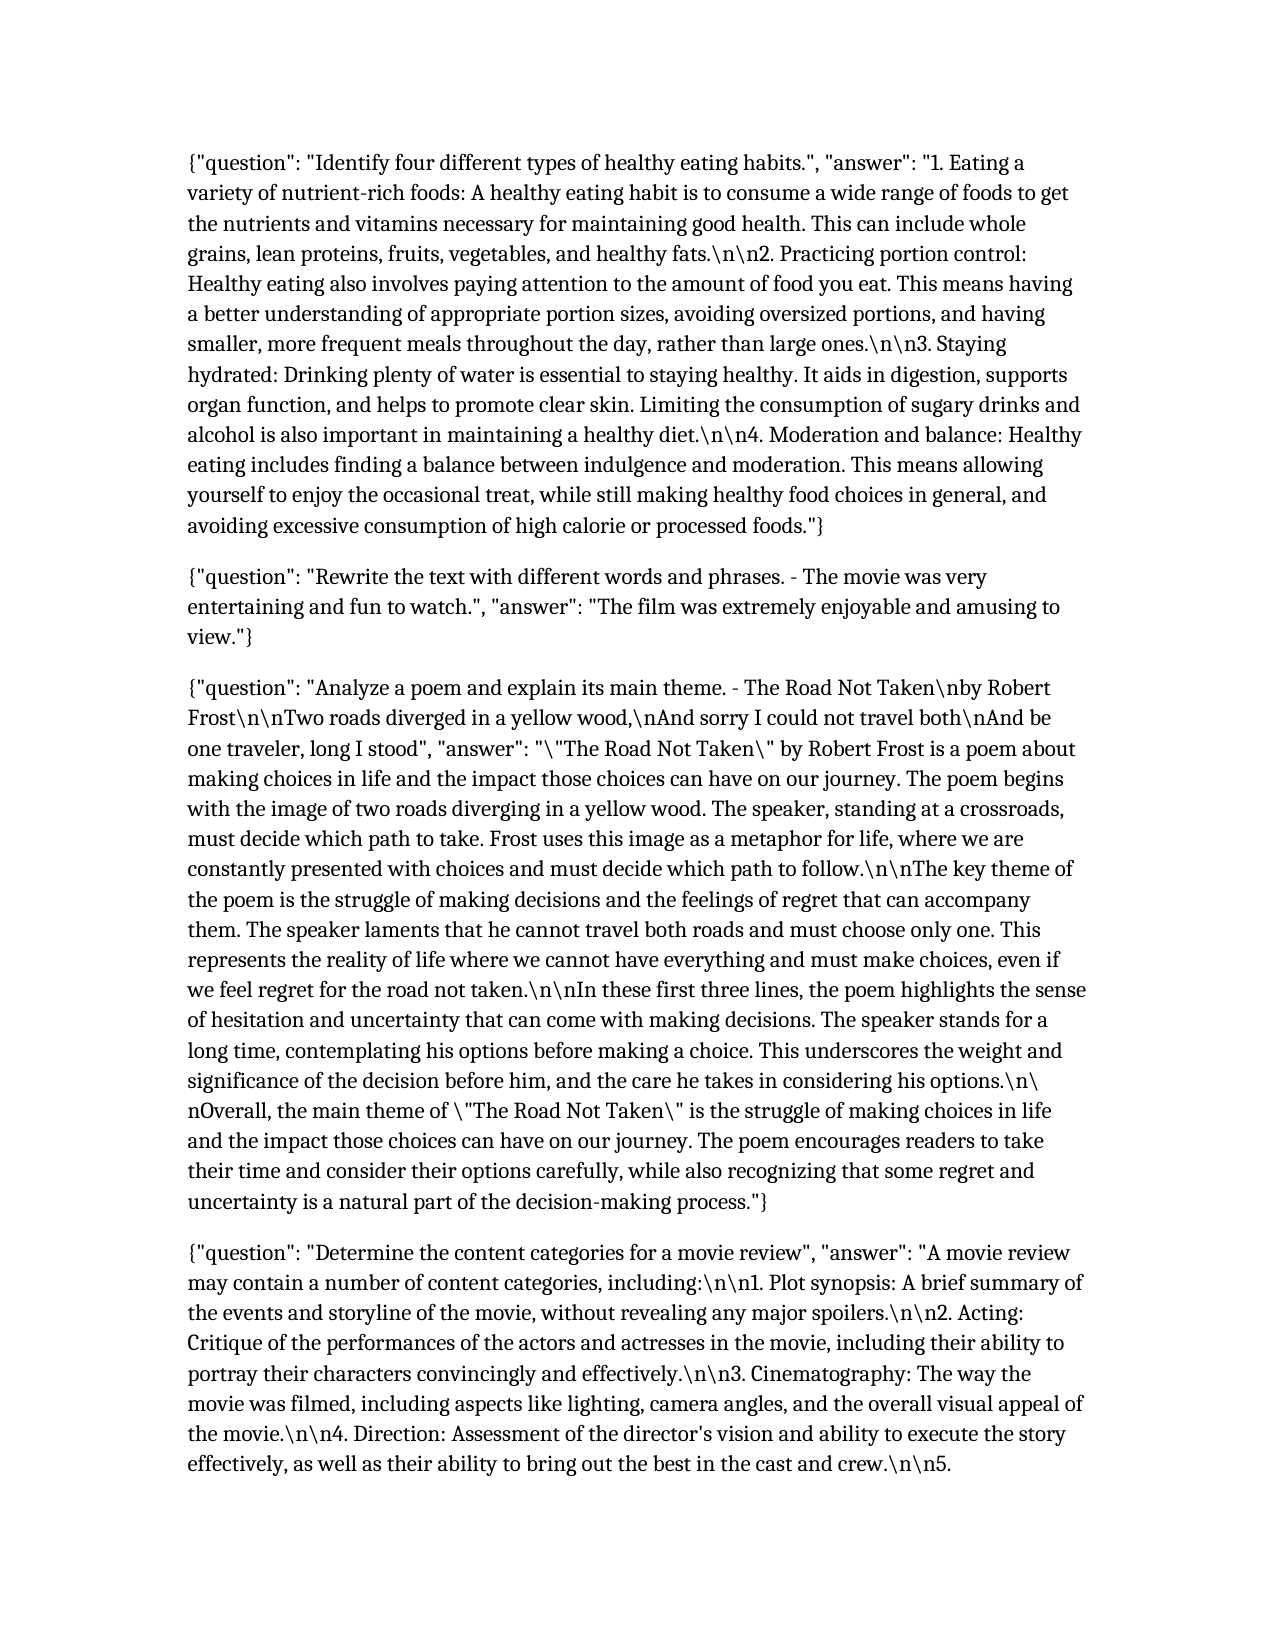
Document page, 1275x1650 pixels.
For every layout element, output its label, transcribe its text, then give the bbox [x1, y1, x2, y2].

text {"question": "Identify four different types of healthy eating habits.", "answer": "1. Eating a variety of nutrient-rich foods: A healthy eating habit is to consume a wide range of foods to get the nutrients and vitamins necessary for maintaining good health. This can include whole grains, lean proteins, fruits, vegetables, and healthy fats.\n\n2. Practicing portion control: Healthy eating also involves paying attention to the amount of food you eat. This means having a better understanding of appropriate portion sizes, avoiding oversized portions, and having smaller, more frequent meals throughout the day, rather than large ones.\n\n3. Staying hydrated: Drinking plenty of water is essential to staying healthy. It aids in digestion, supports organ function, and helps to promote clear skin. Limiting the consumption of sugary drinks and alcohol is also important in maintaining a healthy diet.\n\n4. Moderation and balance: Healthy eating includes finding a balance between indulgence and moderation. This means allowing yourself to enjoy the occasional treat, while still making healthy food choices in general, and avoiding excessive consumption of high calorie or processed foods."} [187, 150, 1087, 539]
text {"question": "Analyze a poem and explain its main theme. - The Road Not Taken\nby Robert Frost\n\nTwo roads diverged in a yellow wood,\nAnd sorry I could not travel both\nAnd be one traveler, long I stood", "answer": "\"The Road Not Taken\" by Robert Frost is a poem about making choices in life and the impact those choices can have on our journey. The poem begins with the image of two roads diverging in a yellow wood. The speaker, standing at a crossroads, must decide which path to take. Frost uses this image as a metaphor for life, where we are constantly presented with choices and must decide which path to follow.\n\nThe key theme of the poem is the struggle of making decisions and the feelings of regret that can accompany them. The speaker laments that he cannot travel both roads and must choose only one. This represents the reality of life where we cannot have everything and must make choices, even if we feel regret for the road not taken.\n\nIn these first three lines, the poem highlights the sense of hesitation and uncertainty that can come with making decisions. The speaker stands for a long time, contemplating his options before making a choice. This underscores the weight and significance of the decision before him, and the care he takes in considering his options.\n\nOverall, the main theme of \"The Road Not Taken\" is the struggle of making choices in life and the impact those choices can have on our journey. The poem encourages readers to take their time and consider their options carefully, while also recognizing that some regret and uncertainty is a natural part of the decision-making process."} [187, 675, 1087, 1215]
text {"question": "Rewrite the text with different words and phrases. - The movie was very entertaining and fun to watch.", "answer": "The film was extremely enjoyable and amusing to view."} [187, 563, 1087, 650]
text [187, 1239, 1087, 1477]
